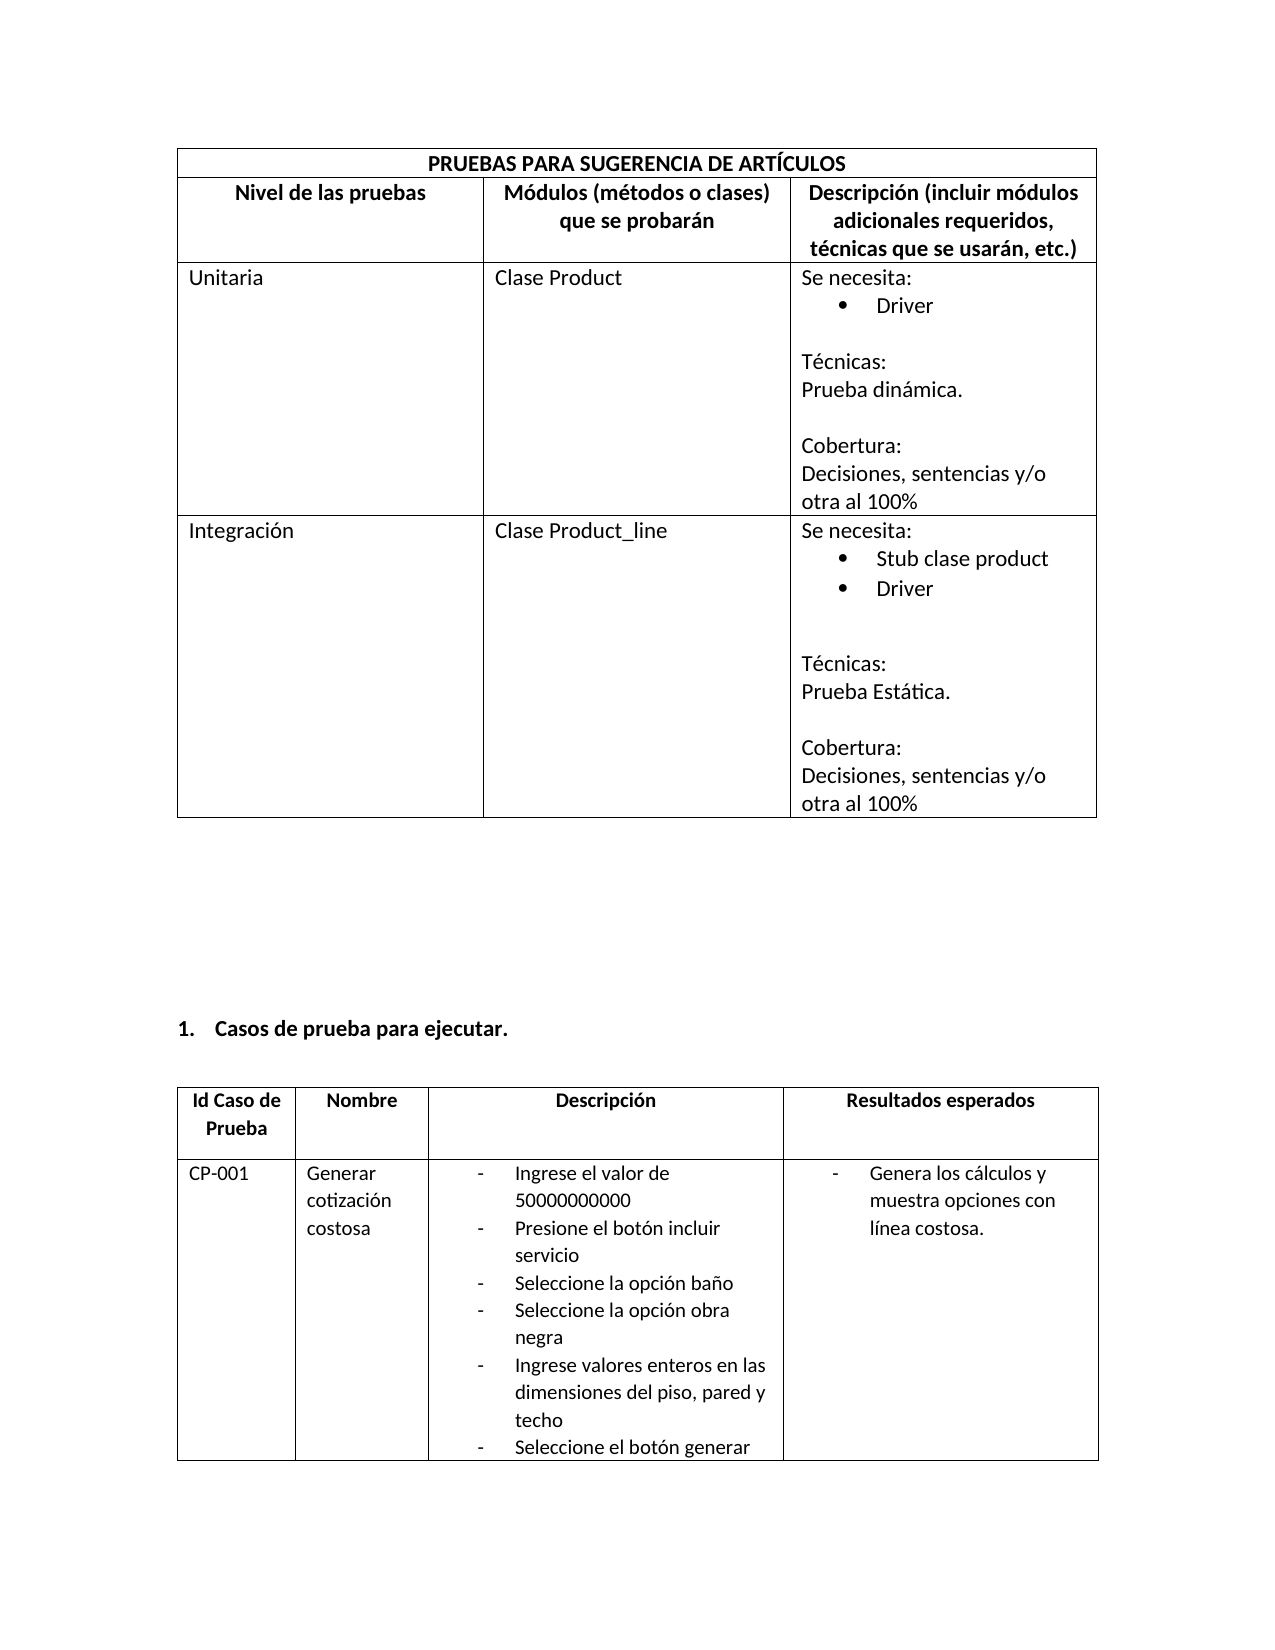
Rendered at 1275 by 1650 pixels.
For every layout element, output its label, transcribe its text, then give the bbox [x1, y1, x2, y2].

table_header Nombre [296, 1088, 428, 1159]
table_cell Módulos (métodos o clases) que se probarán [484, 178, 790, 262]
table_cell Clase Product [484, 263, 790, 515]
table_cell Descripción (incluir módulos adicionales requeridos, técnicas que se usarán, etc.) [791, 178, 1096, 262]
table_header Descripción [429, 1088, 783, 1159]
table_cell Se necesita: Driver Técnicas: Prueba dinámica. Cobertura: Decisiones, sentencias y/o otra al 100% [791, 263, 1096, 515]
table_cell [784, 1160, 1098, 1459]
table_cell Integración [178, 516, 483, 817]
list Casos de prueba para ejecutar. [177, 1014, 1098, 1042]
table_header PRUEBAS PARA SUGERENCIA DE ARTÍCULOS [178, 149, 1096, 177]
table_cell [429, 1160, 783, 1459]
table_cell Unitaria [178, 263, 483, 515]
table_cell Se necesita: Stub clase product Driver Técnicas: Prueba Estática. Cobertura: Decisiones, sentencias y/o otra al 100% [791, 516, 1096, 817]
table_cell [296, 1160, 428, 1459]
table_cell CP-001 [178, 1160, 295, 1459]
table_header Resultados esperados [784, 1088, 1098, 1159]
table_cell Nivel de las pruebas [178, 178, 483, 262]
table_cell Clase Product_line [484, 516, 790, 817]
table_header Id Caso de Prueba [178, 1088, 295, 1159]
